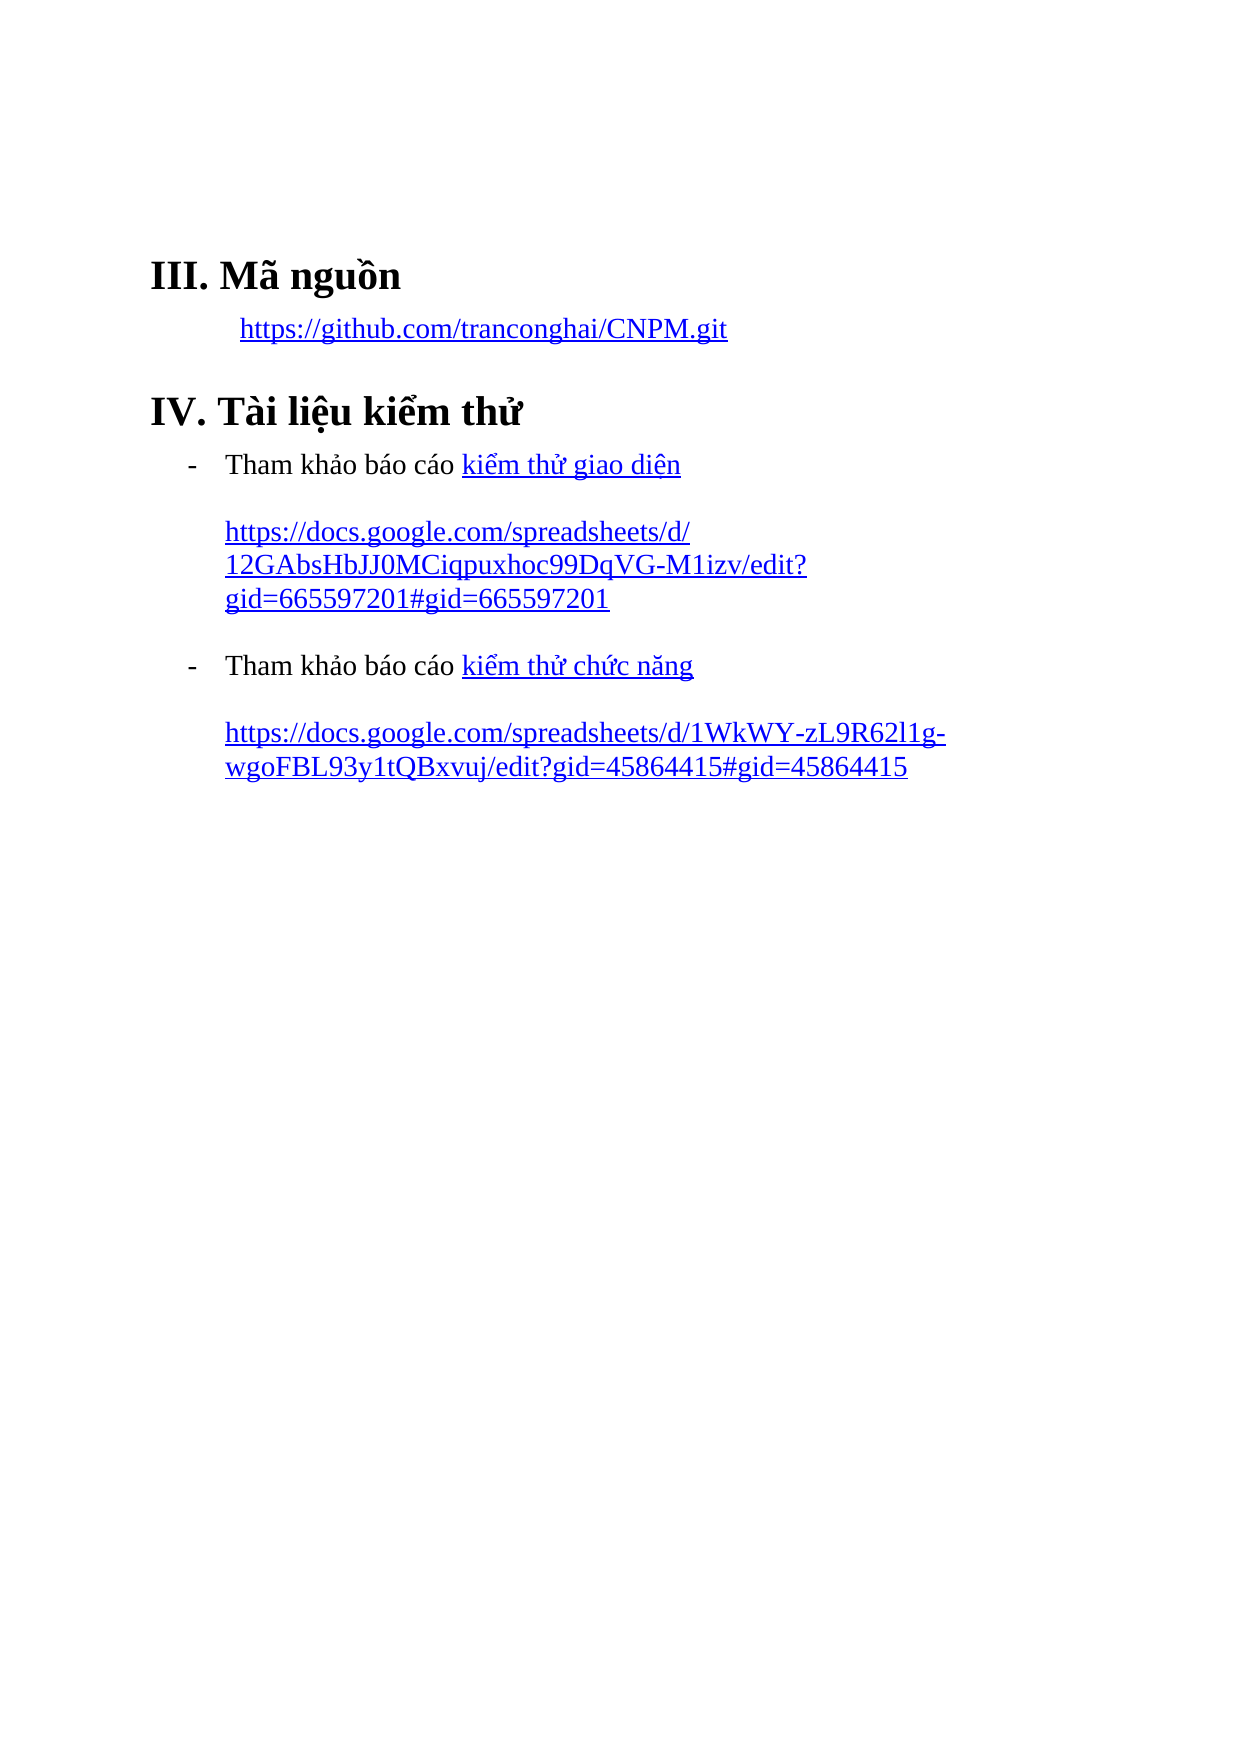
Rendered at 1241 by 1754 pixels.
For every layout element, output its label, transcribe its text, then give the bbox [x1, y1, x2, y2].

list Tham khảo báo cáo kiểm thử chức năng [187, 648, 1090, 682]
text https://docs.google.com/spreadsheets/d/1WkWY-zL9R62l1g-wgoFBL93y1tQBxvuj/edit?gid=45864415#gid=45864415 [225, 715, 1090, 816]
subtitle IV. Tài liệu kiểm thử [150, 386, 1090, 434]
list Tham khảo báo cáo kiểm thử giao diện [187, 447, 1090, 480]
text https://github.com/tranconghai/CNPM.git [150, 311, 1090, 345]
text https://docs.google.com/spreadsheets/d/12GAbsHbJJ0MCiqpuxhoc99DqVG-M1izv/edit?gid=665597201#gid=665597201 [225, 514, 1090, 614]
subtitle III. Mã nguồn [150, 251, 1090, 299]
